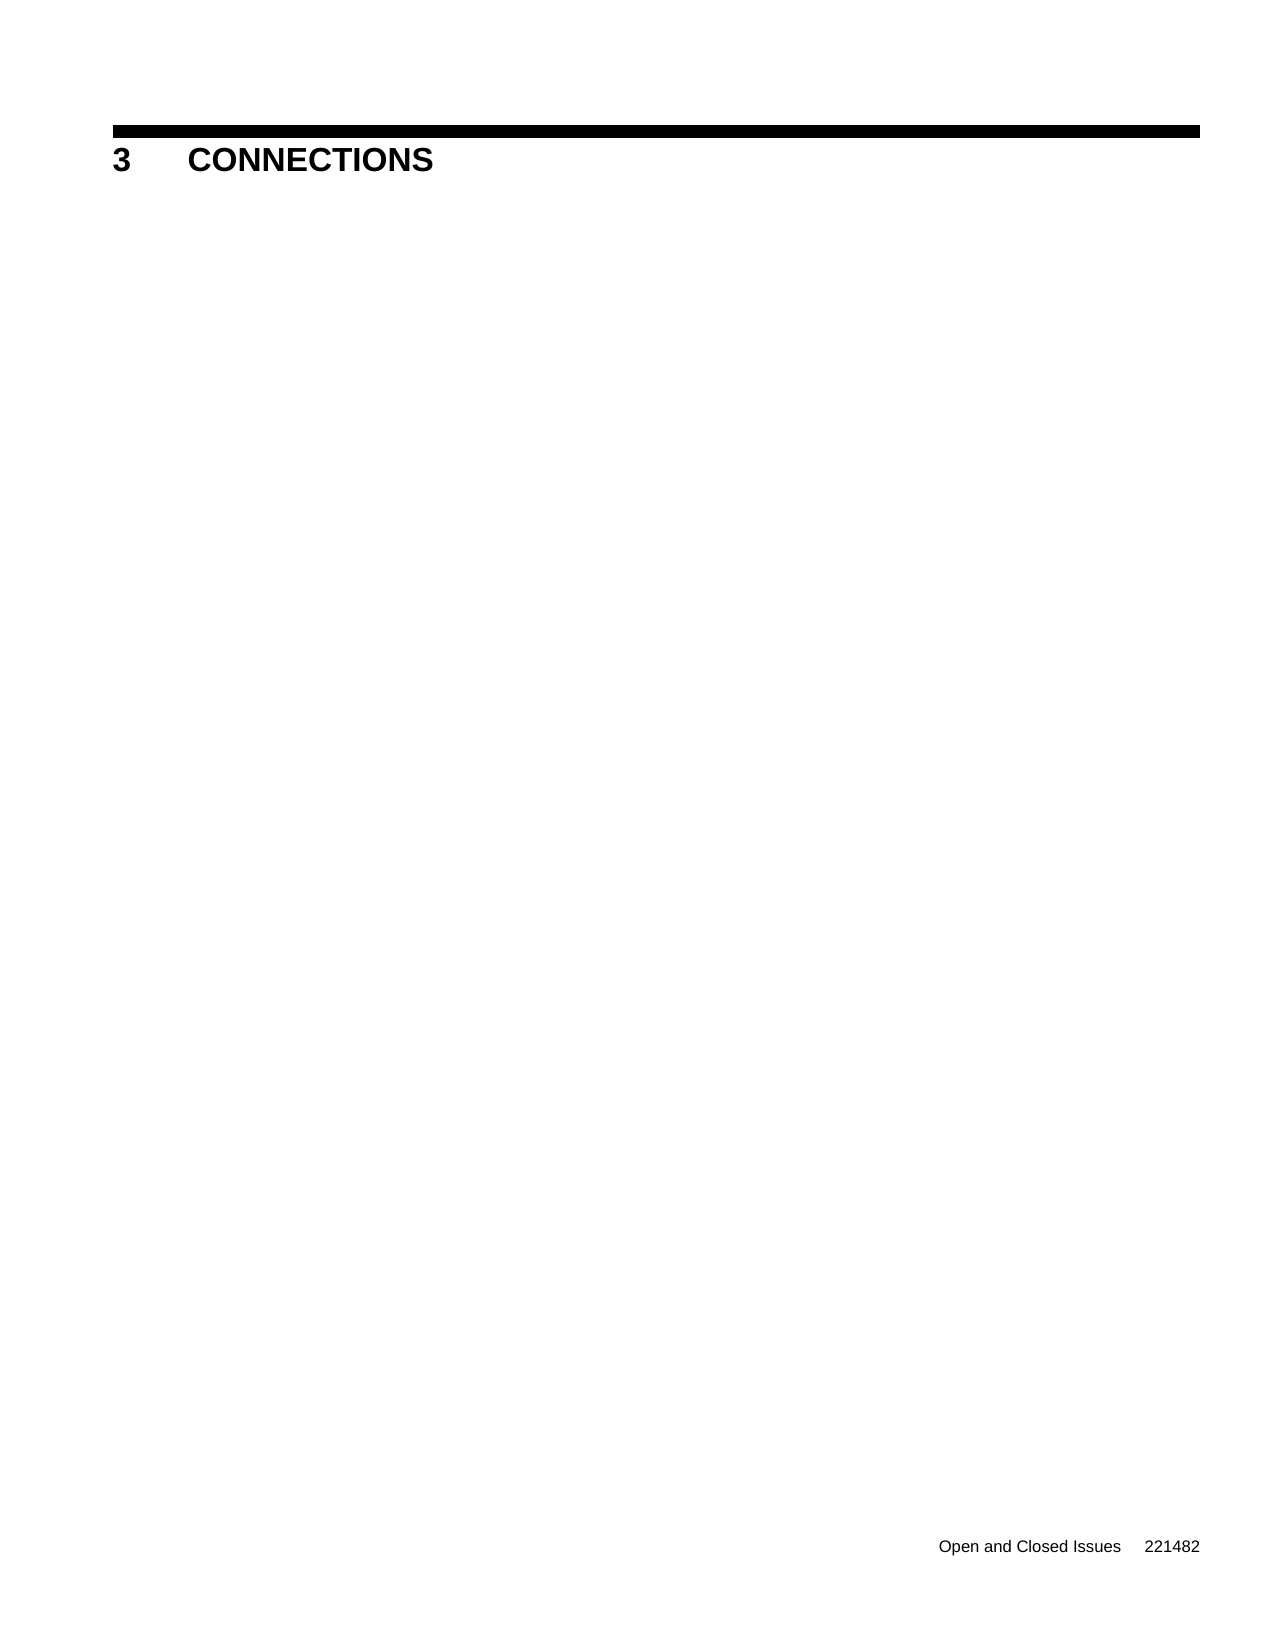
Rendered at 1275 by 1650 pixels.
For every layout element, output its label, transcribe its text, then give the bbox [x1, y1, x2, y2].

subtitle CONNECTIONS [112, 126, 1200, 178]
